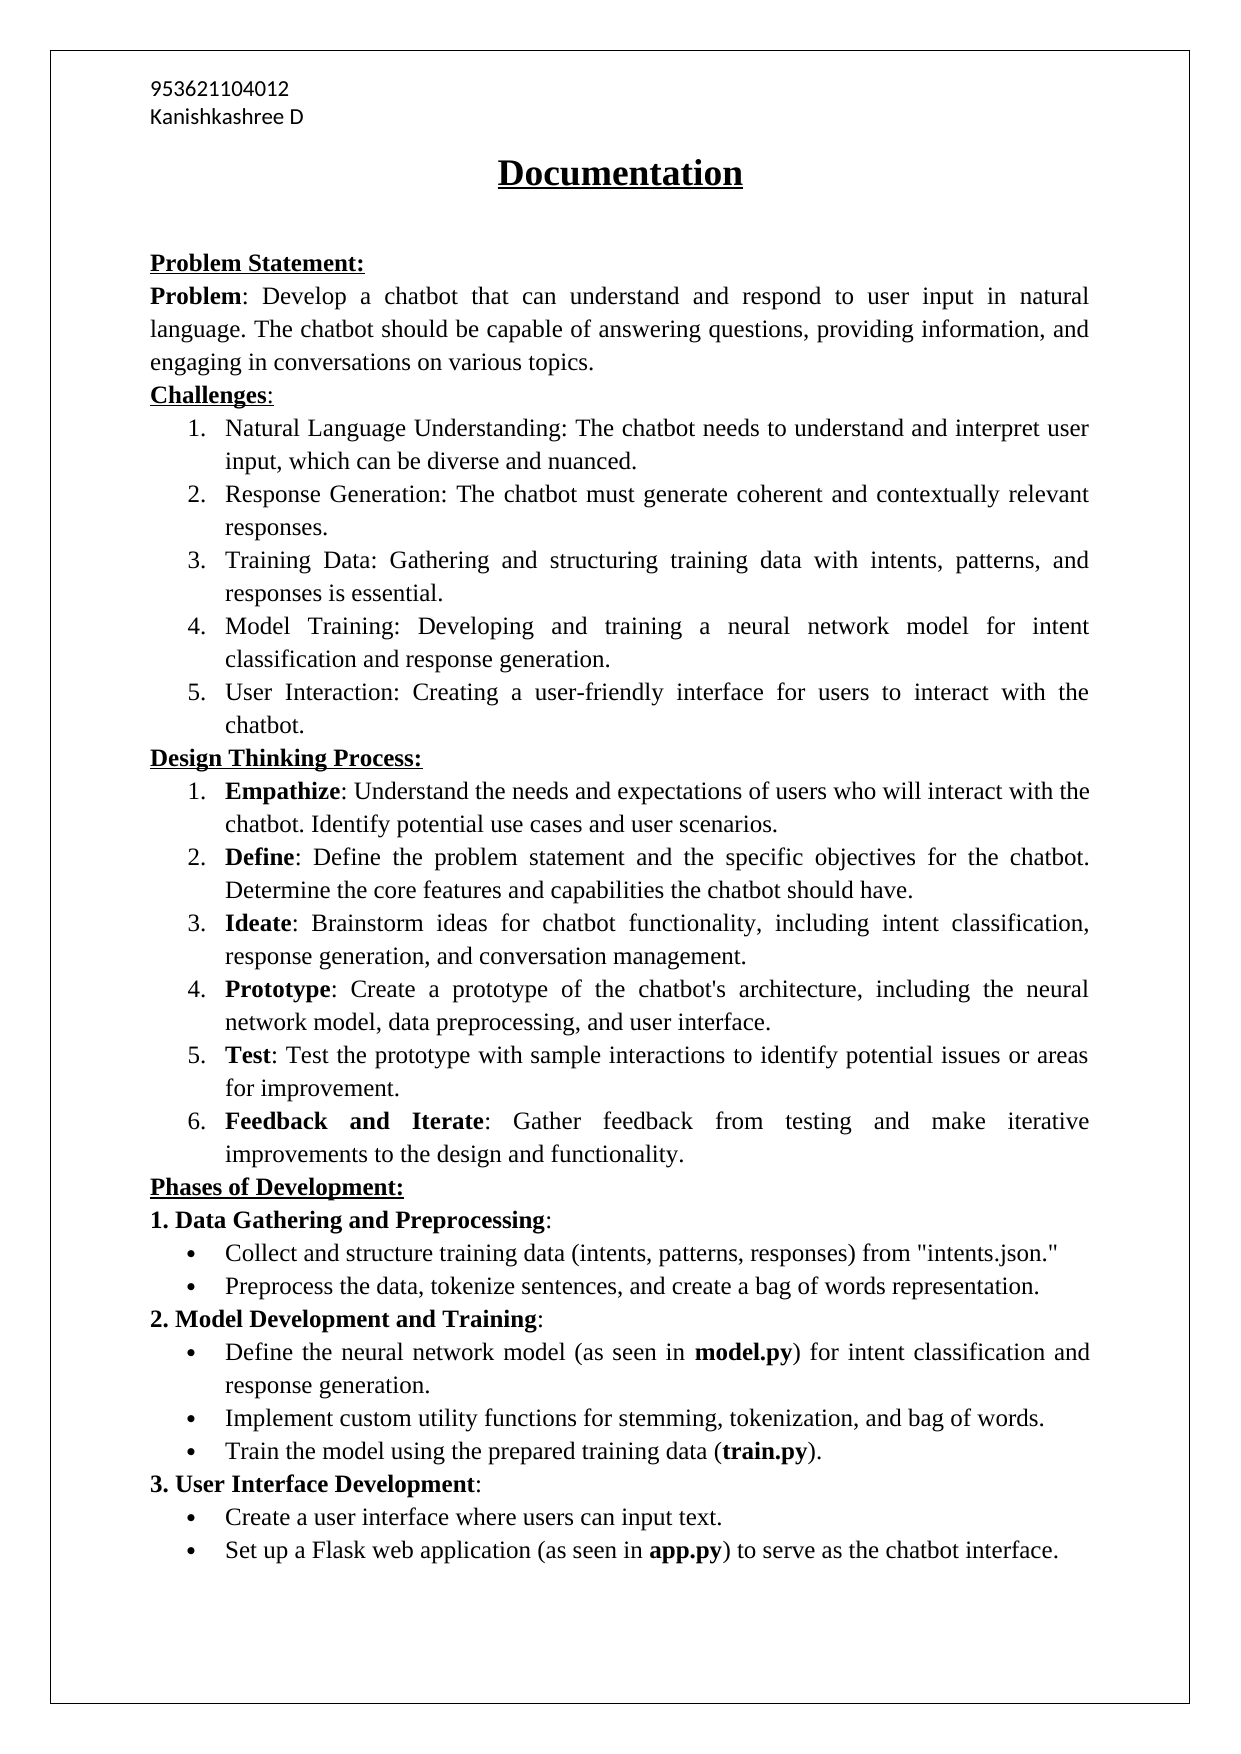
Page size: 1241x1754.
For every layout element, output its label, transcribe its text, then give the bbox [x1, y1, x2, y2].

list Feedback and Iterate: Gather feedback from testing and make iterative improvements to the design and functionality. [187, 1106, 1090, 1168]
list Define: Define the problem statement and the specific objectives for the chatbot. Determine the core features and capabilities the chatbot should have. [187, 842, 1090, 904]
text 2. Model Development and Training: [150, 1304, 1090, 1333]
text Documentation [150, 150, 1090, 193]
list Training Data: Gathering and structuring training data with intents, patterns, and responses is essential. [187, 545, 1090, 607]
list Prototype: Create a prototype of the chatbot's architecture, including the neural network model, data preprocessing, and user interface. [187, 974, 1090, 1036]
text Problem: Develop a chatbot that can understand and respond to user input in natural language. The chatbot should be capable of answering questions, providing information, and engaging in conversations on various topics. [150, 281, 1090, 376]
list Empathize: Understand the needs and expectations of users who will interact with the chatbot. Identify potential use cases and user scenarios. [187, 776, 1090, 838]
list Collect and structure training data (intents, patterns, responses) from "intents.json." [187, 1238, 1090, 1267]
text 3. User Interface Development: [150, 1469, 1090, 1498]
text Problem Statement: [150, 248, 1090, 276]
list Test: Test the prototype with sample interactions to identify potential issues or areas for improvement. [187, 1040, 1090, 1102]
list Define the neural network model (as seen in model.py) for intent classification and response generation. [187, 1337, 1090, 1399]
list Train the model using the prepared training data (train.py). [187, 1436, 1090, 1465]
text Phases of Development: [150, 1172, 1090, 1201]
list User Interaction: Creating a user-friendly interface for users to interact with the chatbot. [187, 677, 1090, 739]
text Design Thinking Process: [150, 743, 1090, 772]
list Natural Language Understanding: The chatbot needs to understand and interpret user input, which can be diverse and nuanced. [187, 413, 1090, 474]
text Challenges: [150, 380, 1090, 408]
list Set up a Flask web application (as seen in app.py) to serve as the chatbot interface. [187, 1536, 1090, 1564]
list Create a user interface where users can input text. [187, 1502, 1090, 1531]
text 1. Data Gathering and Preprocessing: [150, 1205, 1090, 1234]
list Ideate: Brainstorm ideas for chatbot functionality, including intent classification, response generation, and conversation management. [187, 908, 1090, 970]
list Implement custom utility functions for stemming, tokenization, and bag of words. [187, 1403, 1090, 1432]
list Response Generation: The chatbot must generate coherent and contextually relevant responses. [187, 479, 1090, 541]
list Preprocess the data, tokenize sentences, and create a bag of words representation. [187, 1271, 1090, 1300]
list Model Training: Developing and training a neural network model for intent classification and response generation. [187, 611, 1090, 673]
